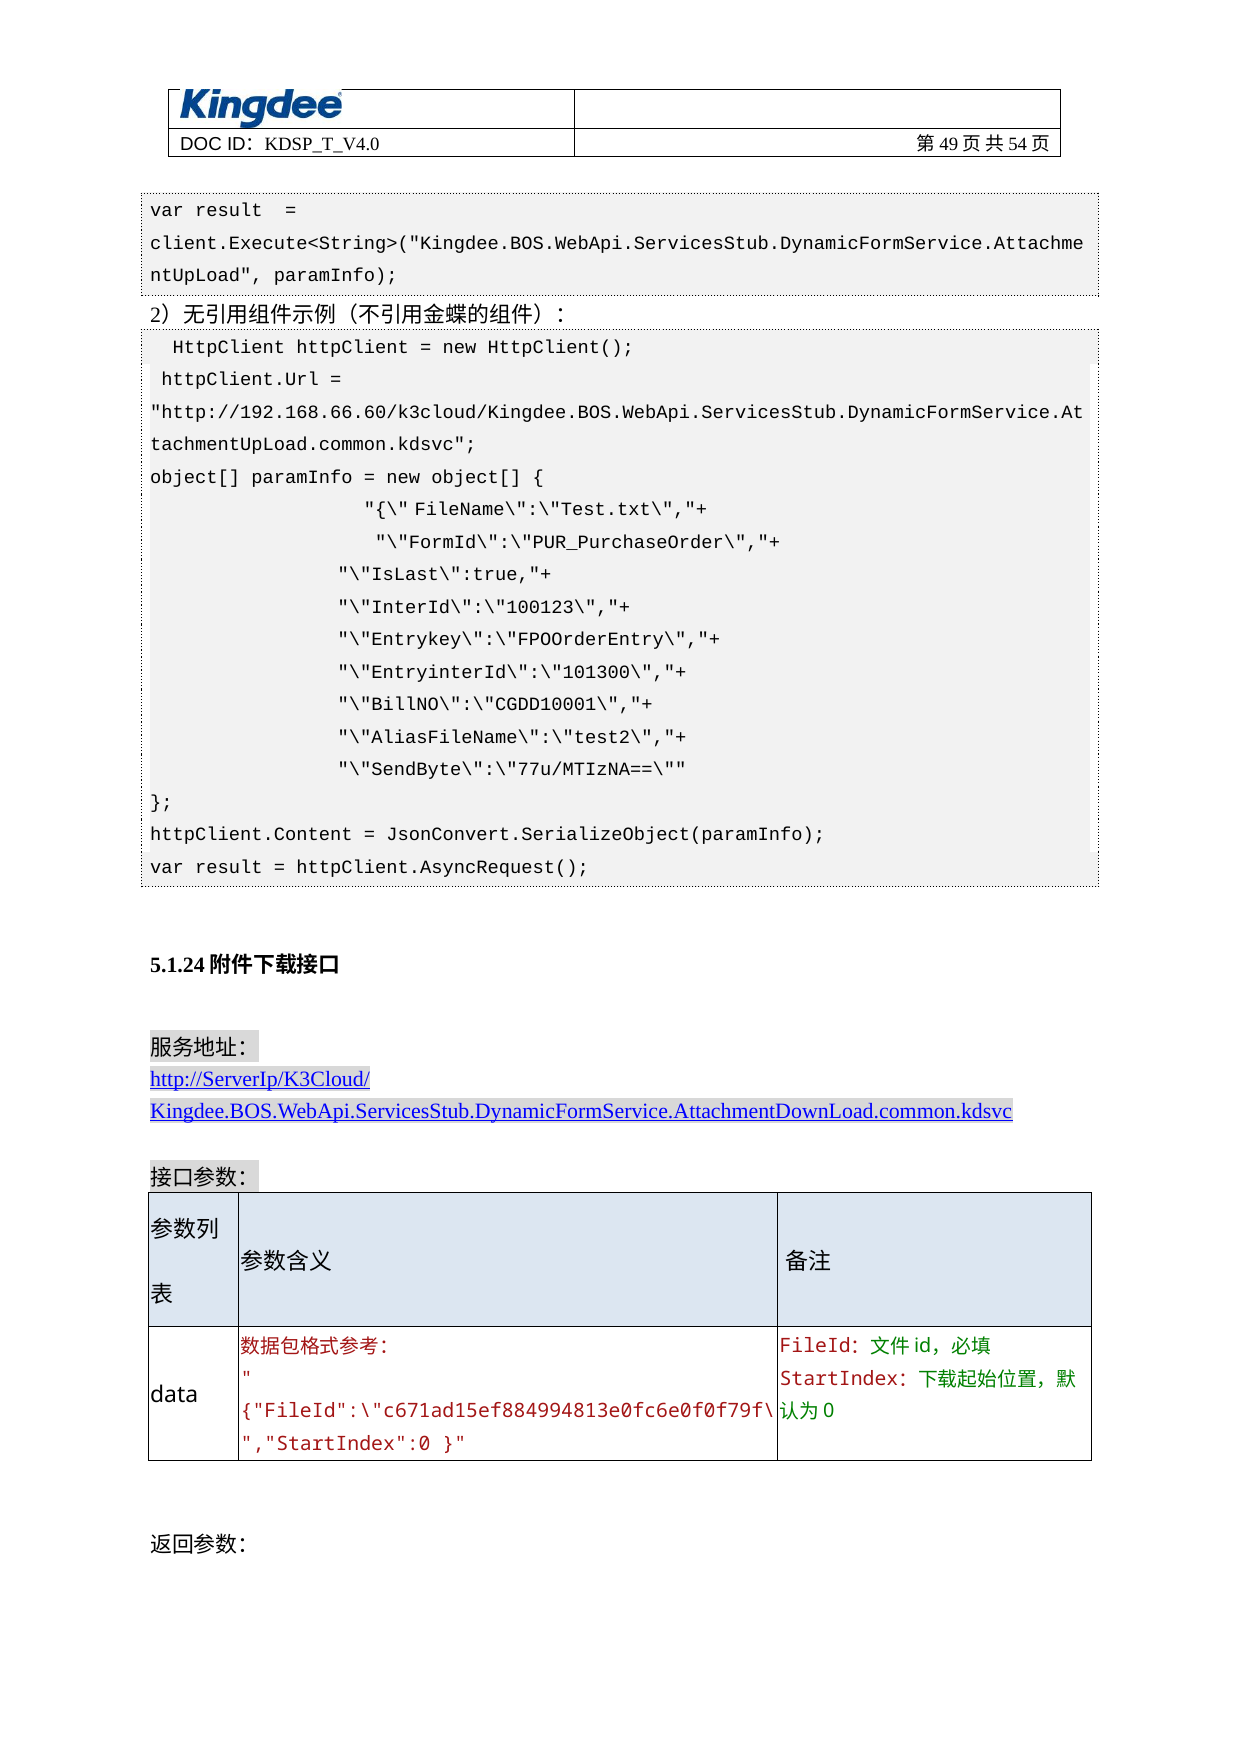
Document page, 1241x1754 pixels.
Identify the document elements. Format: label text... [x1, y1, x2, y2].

text "\"AliasFileName\":\"test2\","+ [150, 722, 1090, 754]
text var result = httpClient.AsyncRequest(); [141, 849, 1099, 887]
text }; [150, 787, 1090, 819]
picture [180, 89, 342, 128]
text 2）无引用组件示例（不引用金蝶的组件）： [150, 296, 1090, 329]
text "\"BillNO\":\"CGDD10001\","+ [150, 689, 1090, 722]
table_header 参数列表 [149, 1193, 238, 1326]
table_cell 数据包格式参考： "{"FileId":\"c671ad15ef884994813e0fc6e0f0f79f\","StartIndex":0 }" [239, 1327, 777, 1460]
text "\"EntryinterId\":\"101300\","+ [150, 657, 1090, 689]
text "\"FormId\":\"PUR_PurchaseOrder\","+ [150, 527, 1090, 559]
table_cell data [149, 1327, 238, 1460]
text HttpClient httpClient = new HttpClient(); [141, 329, 1099, 364]
text "\"Entrykey\":\"FPOOrderEntry\","+ [150, 624, 1090, 657]
text httpClient.Url = "http://192.168.66.60/k3cloud/Kingdee.BOS.WebApi.ServicesStub.DynamicFormService.AttachmentUpLoad.common.kdsvc"; [150, 364, 1090, 462]
table_header 备注 [778, 1193, 1091, 1326]
text object[] paramInfo = new object[] { [150, 462, 1090, 494]
text "\"SendByte\":\"77u/MTIzNA==\"" [150, 754, 1090, 787]
text http://ServerIp/K3Cloud/Kingdee.BOS.WebApi.ServicesStub.DynamicFormService.AttachmentDownLoad.common.kdsvc [150, 1062, 1090, 1127]
text 服务地址： [150, 1029, 1090, 1062]
text 返回参数： [150, 1526, 1090, 1559]
subtitle 附件下载接口 [150, 947, 1090, 979]
table_cell FileId：文件id，必填 StartIndex：下载起始位置，默认为0 [778, 1327, 1091, 1460]
text 接口参数： [150, 1159, 1090, 1192]
text "{\" FileName\":\"Test.txt\","+ [150, 494, 1090, 527]
text "\"InterId\":\"100123\","+ [150, 592, 1090, 624]
text httpClient.Content = JsonConvert.SerializeObject(paramInfo); [150, 819, 1090, 849]
table_header 参数含义 [239, 1193, 777, 1326]
text var result = client.Execute<String>("Kingdee.BOS.WebApi.ServicesStub.DynamicFormService.AttachmentUpLoad", paramInfo); [141, 192, 1099, 296]
text "\"IsLast\":true,"+ [150, 559, 1090, 592]
